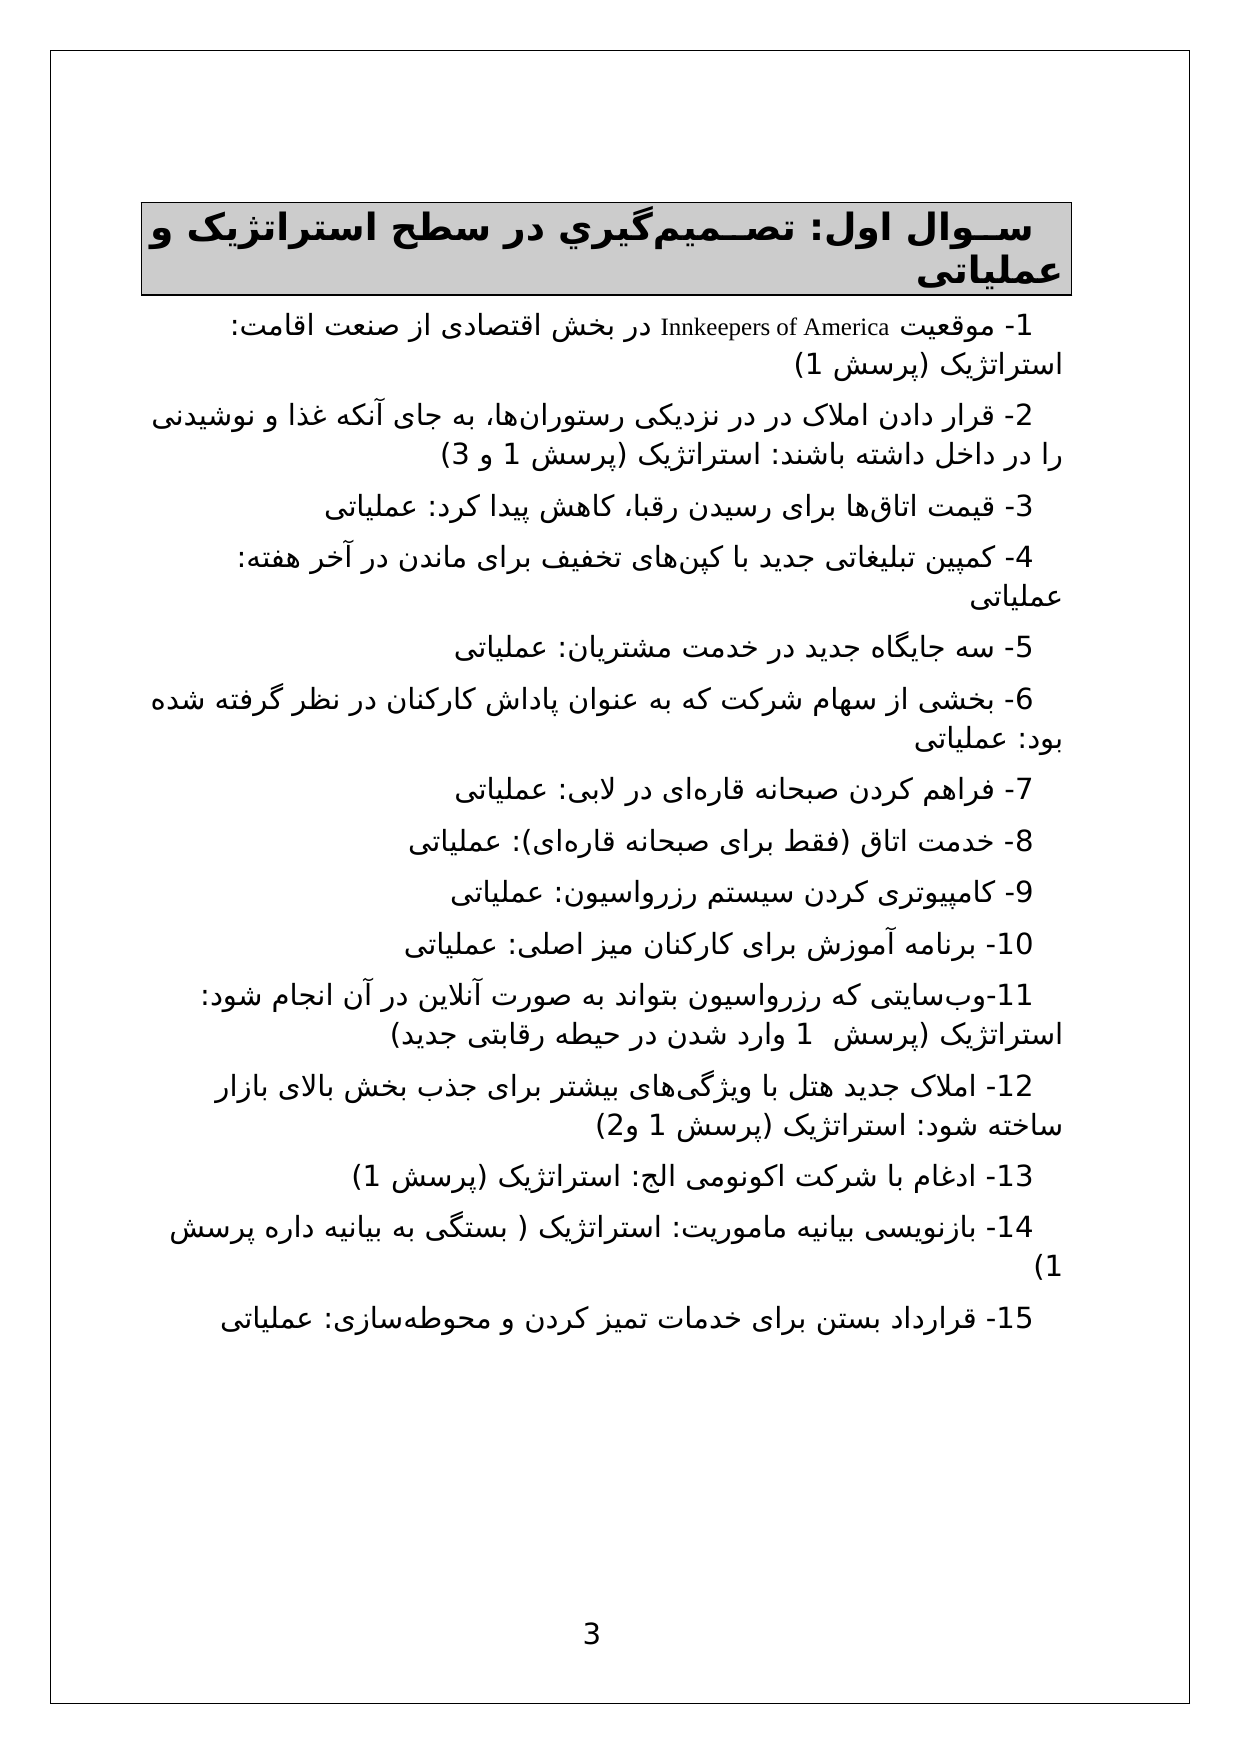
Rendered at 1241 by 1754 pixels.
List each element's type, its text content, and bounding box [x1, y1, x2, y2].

text 4- کمپین تبلیغاتی جدید با کپن‌های تخفیف برای ماندن در آخر هفته: عملیاتی [150, 540, 1063, 613]
subtitle سوال اول: تصمیمﮔﯿﺮي در ﺳﻄﺢ اﺳﺘﺮاﺗﮋﯾﮏ و ﻋﻤﻠﯿﺎﺗﯽ [142, 203, 1071, 294]
text 10- برنامه آموزش برای کارکنان میز اصلی: عملیاتی [150, 927, 1063, 961]
text 6- بخشی از سهام شرکت که به عنوان پاداش کارکنان در نظر گرفته شده بود: عملیاتی [150, 682, 1063, 755]
text 9- کامپیوتری کردن سیستم رزرواسیون: عملیاتی [150, 876, 1063, 909]
text 14- بازنویسی بیانیه ماموریت: استراتژیک ( بستگی به بیانیه داره پرسش 1) [150, 1211, 1063, 1284]
text 5- سه جایگاه جدید در خدمت مشتریان: عملیاتی [150, 631, 1063, 665]
text 1- موقعیت Innkeepers of America در بخش اقتصادی از صنعت اقامت: استراتژیک (پرسش 1) [150, 308, 1063, 381]
text 11-وب‌سایتی که رزرواسیون بتواند به صورت آنلاین در آن انجام شود: استراتژیک (پرسش 1 وارد شدن در حیطه رقابتی جدید) [150, 978, 1063, 1051]
text 15- قرارداد بستن برای خدمات تمیز کردن و محوطه‌سازی: عملیاتی [150, 1301, 1063, 1335]
text 2- قرار دادن املاک در در نزدیکی رستوران‌ها، به جای آنکه غذا و نوشیدنی را در داخل داشته باشند: استراتژیک (پرسش 1 و 3) [150, 398, 1063, 471]
text 3- قیمت اتاق‌ها برای رسیدن رقبا، کاهش پیدا کرد: عملیاتی [150, 489, 1063, 523]
text 8- خدمت اتاق (فقط برای صبحانه قاره‌ای): عملیاتی [150, 824, 1063, 858]
text 7- فراهم کردن صبحانه قاره‌ای در لابی: عملیاتی [150, 773, 1063, 807]
text 12- املاک جدید هتل با ویژگی‌های بیشتر برای جذب بخش بالای بازار ساخته شود: استراتژیک (پرسش 1 و2) [150, 1069, 1063, 1142]
text 13- ادغام با شرکت اکونومی الج: استراتژیک (پرسش 1) [150, 1159, 1063, 1193]
